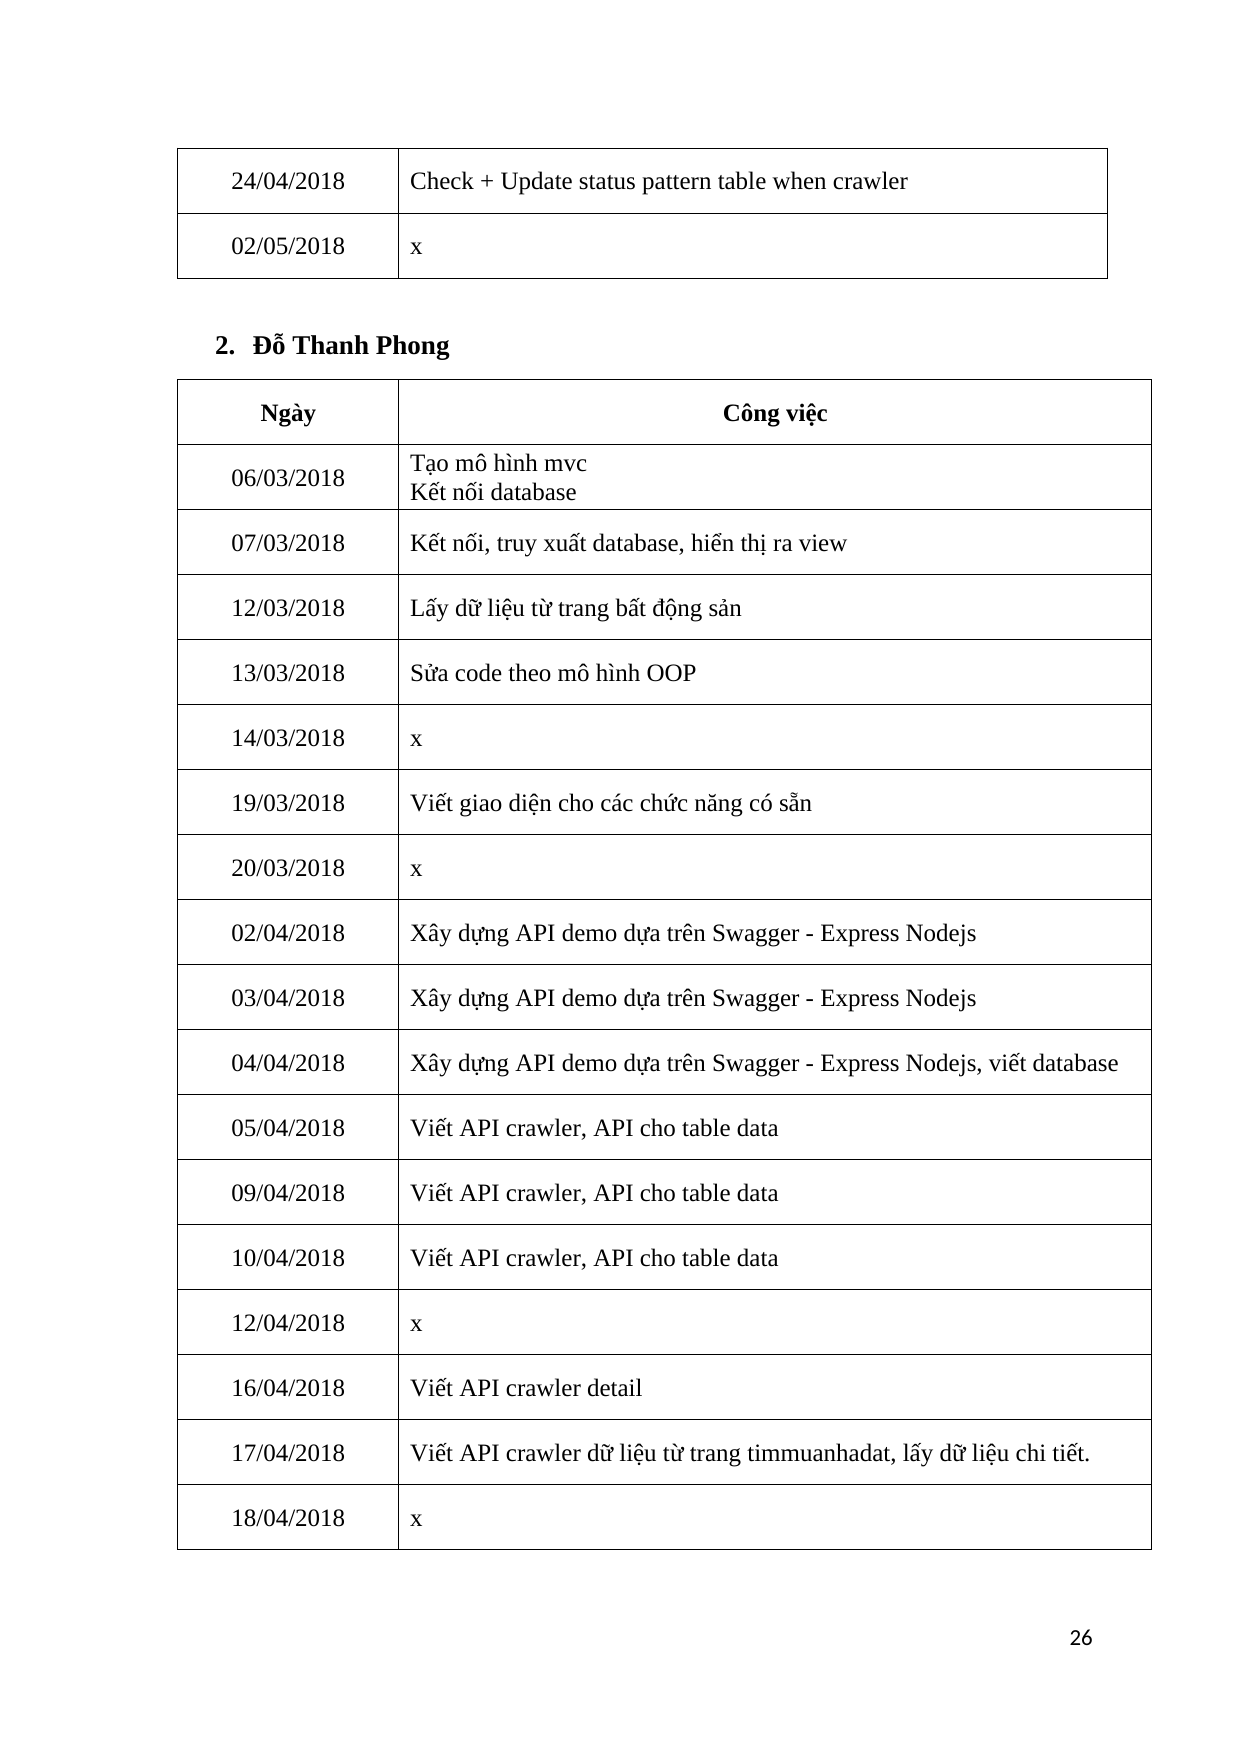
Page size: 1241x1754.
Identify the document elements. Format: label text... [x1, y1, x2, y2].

table_cell Tạo mô hình mvc Kết nối database [399, 445, 1151, 509]
table_cell Xây dựng API demo dựa trên Swagger - Express Nodejs, viết database [399, 1030, 1151, 1094]
table_cell Viết API crawler, API cho table data [399, 1160, 1151, 1224]
table_cell 16/04/2018 [178, 1355, 398, 1419]
table_cell 17/04/2018 [178, 1420, 398, 1484]
table_header Ngày [178, 380, 398, 444]
table_cell Viết giao diện cho các chức năng có sẵn [399, 770, 1151, 834]
table_cell 18/04/2018 [178, 1485, 398, 1549]
table_cell 02/04/2018 [178, 900, 398, 964]
table_cell 12/04/2018 [178, 1290, 398, 1354]
table_cell Xây dựng API demo dựa trên Swagger - Express Nodejs [399, 900, 1151, 964]
table_cell x [399, 1290, 1151, 1354]
table_cell 14/03/2018 [178, 705, 398, 769]
table_cell 05/04/2018 [178, 1095, 398, 1159]
table_cell x [399, 214, 1107, 278]
table_cell Xây dựng API demo dựa trên Swagger - Express Nodejs [399, 965, 1151, 1029]
table_cell Viết API crawler, API cho table data [399, 1225, 1151, 1289]
table_cell 06/03/2018 [178, 445, 398, 509]
list Đỗ Thanh Phong [215, 329, 1092, 360]
table_cell 03/04/2018 [178, 965, 398, 1029]
table_cell x [399, 1485, 1151, 1549]
table_cell 20/03/2018 [178, 835, 398, 899]
table_cell Kết nối, truy xuất database, hiển thị ra view [399, 510, 1151, 574]
table_cell x [399, 835, 1151, 899]
table_header Công việc [399, 380, 1151, 444]
table_cell Viết API crawler dữ liệu từ trang timmuanhadat, lấy dữ liệu chi tiết. [399, 1420, 1151, 1484]
table_cell 04/04/2018 [178, 1030, 398, 1094]
table_cell 02/05/2018 [178, 214, 398, 278]
table_cell 19/03/2018 [178, 770, 398, 834]
table_cell Viết API crawler detail [399, 1355, 1151, 1419]
table_cell Viết API crawler, API cho table data [399, 1095, 1151, 1159]
table_cell Lấy dữ liệu từ trang bất động sản [399, 575, 1151, 639]
table_cell 07/03/2018 [178, 510, 398, 574]
table_cell 13/03/2018 [178, 640, 398, 704]
table_cell 12/03/2018 [178, 575, 398, 639]
table_cell Check + Update status pattern table when crawler [399, 149, 1107, 213]
table_cell 09/04/2018 [178, 1160, 398, 1224]
table_cell 10/04/2018 [178, 1225, 398, 1289]
table_cell 24/04/2018 [178, 149, 398, 213]
table_cell x [399, 705, 1151, 769]
table_cell Sửa code theo mô hình OOP [399, 640, 1151, 704]
